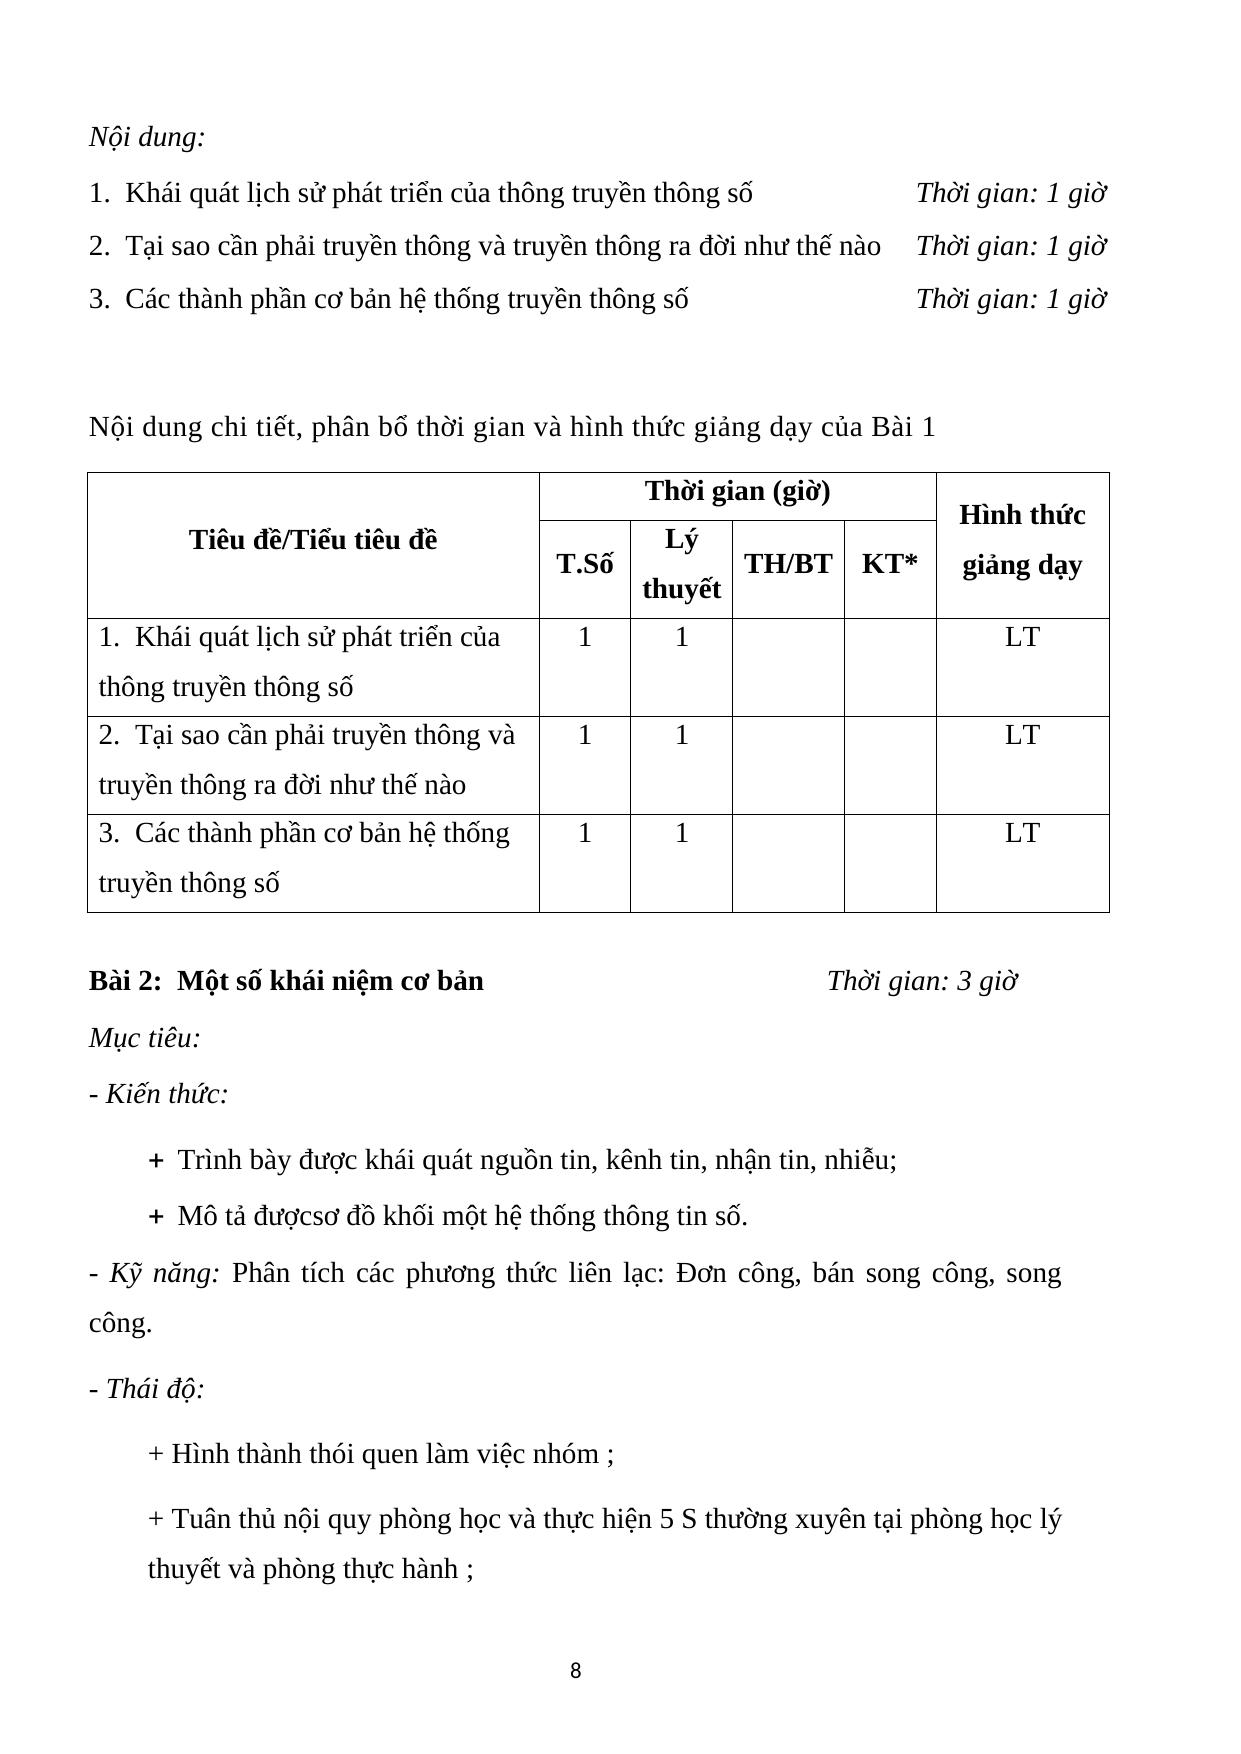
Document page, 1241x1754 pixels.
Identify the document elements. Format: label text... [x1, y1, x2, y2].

list Mô tả đượcsơ đồ khối một hệ thống thông tin số. [148, 1198, 1063, 1232]
text + Hình thành thói quen làm việc nhóm ; [148, 1436, 1063, 1469]
text - Kiến thức: [89, 1076, 1063, 1110]
table_cell 1 [631, 815, 732, 912]
table_cell Thời gian: 1 giờ [901, 281, 1137, 334]
table_cell 1 [631, 717, 732, 814]
table_cell 3. Các thành phần cơ bản hệ thống truyền thông số [78, 281, 901, 334]
table_cell 3. Các thành phần cơ bản hệ thống truyền thông số [88, 815, 539, 912]
text + Tuân thủ nội quy phòng học và thực hiện 5 S thường xuyên tại phòng học lý thuyết và phòng thực hành ; [148, 1501, 1063, 1585]
list Trình bày được khái quát nguồn tin, kênh tin, nhận tin, nhiễu; [148, 1142, 1063, 1175]
table_header Thời gian (giờ) [540, 473, 936, 520]
table_cell 1 [540, 619, 630, 716]
text Bài 2: Một số khái niệm cơ bản Thời gian: 3 giờ [89, 963, 1063, 997]
table_cell LT [937, 815, 1109, 912]
table_header 1. Khái quát lịch sử phát triển của thông truyền thông số [78, 175, 901, 228]
table_cell 1 [540, 717, 630, 814]
text - Thái độ: [89, 1371, 1063, 1404]
table_cell [733, 815, 844, 912]
table_cell KT* [845, 521, 936, 618]
table_cell 1 [631, 619, 732, 716]
table_cell 2. Tại sao cần phải truyền thông và truyền thông ra đời như thế nào [88, 717, 539, 814]
table_cell [733, 619, 844, 716]
table_cell [845, 619, 936, 716]
text Nội dung chi tiết, phân bổ thời gian và hình thức giảng dạy của Bài 1 [89, 409, 1063, 443]
table_cell Thời gian: 1 giờ [901, 228, 1137, 281]
table_cell 1. Khái quát lịch sử phát triển của thông truyền thông số [88, 619, 539, 716]
table_cell [845, 815, 936, 912]
table_cell LT [937, 717, 1109, 814]
table_cell 1 [540, 815, 630, 912]
table_cell Lý thuyết [631, 521, 732, 618]
table_header Thời gian: 1 giờ [901, 175, 1137, 228]
text Nội dung: [89, 119, 1063, 152]
table_header Tiêu đề/Tiểu tiêu đề [88, 473, 539, 618]
table_cell LT [937, 619, 1109, 716]
text - Kỹ năng: Phân tích các phương thức liên lạc: Đơn công, bán song công, song công. [89, 1255, 1063, 1339]
table_cell 2. Tại sao cần phải truyền thông và truyền thông ra đời như thế nào [78, 228, 901, 281]
table_cell [845, 717, 936, 814]
table_cell TH/BT [733, 521, 844, 618]
table_cell [733, 717, 844, 814]
table_cell T.Số [540, 521, 630, 618]
table_header Hình thức giảng dạy [937, 473, 1109, 618]
text Mục tiêu: [89, 1020, 1063, 1053]
